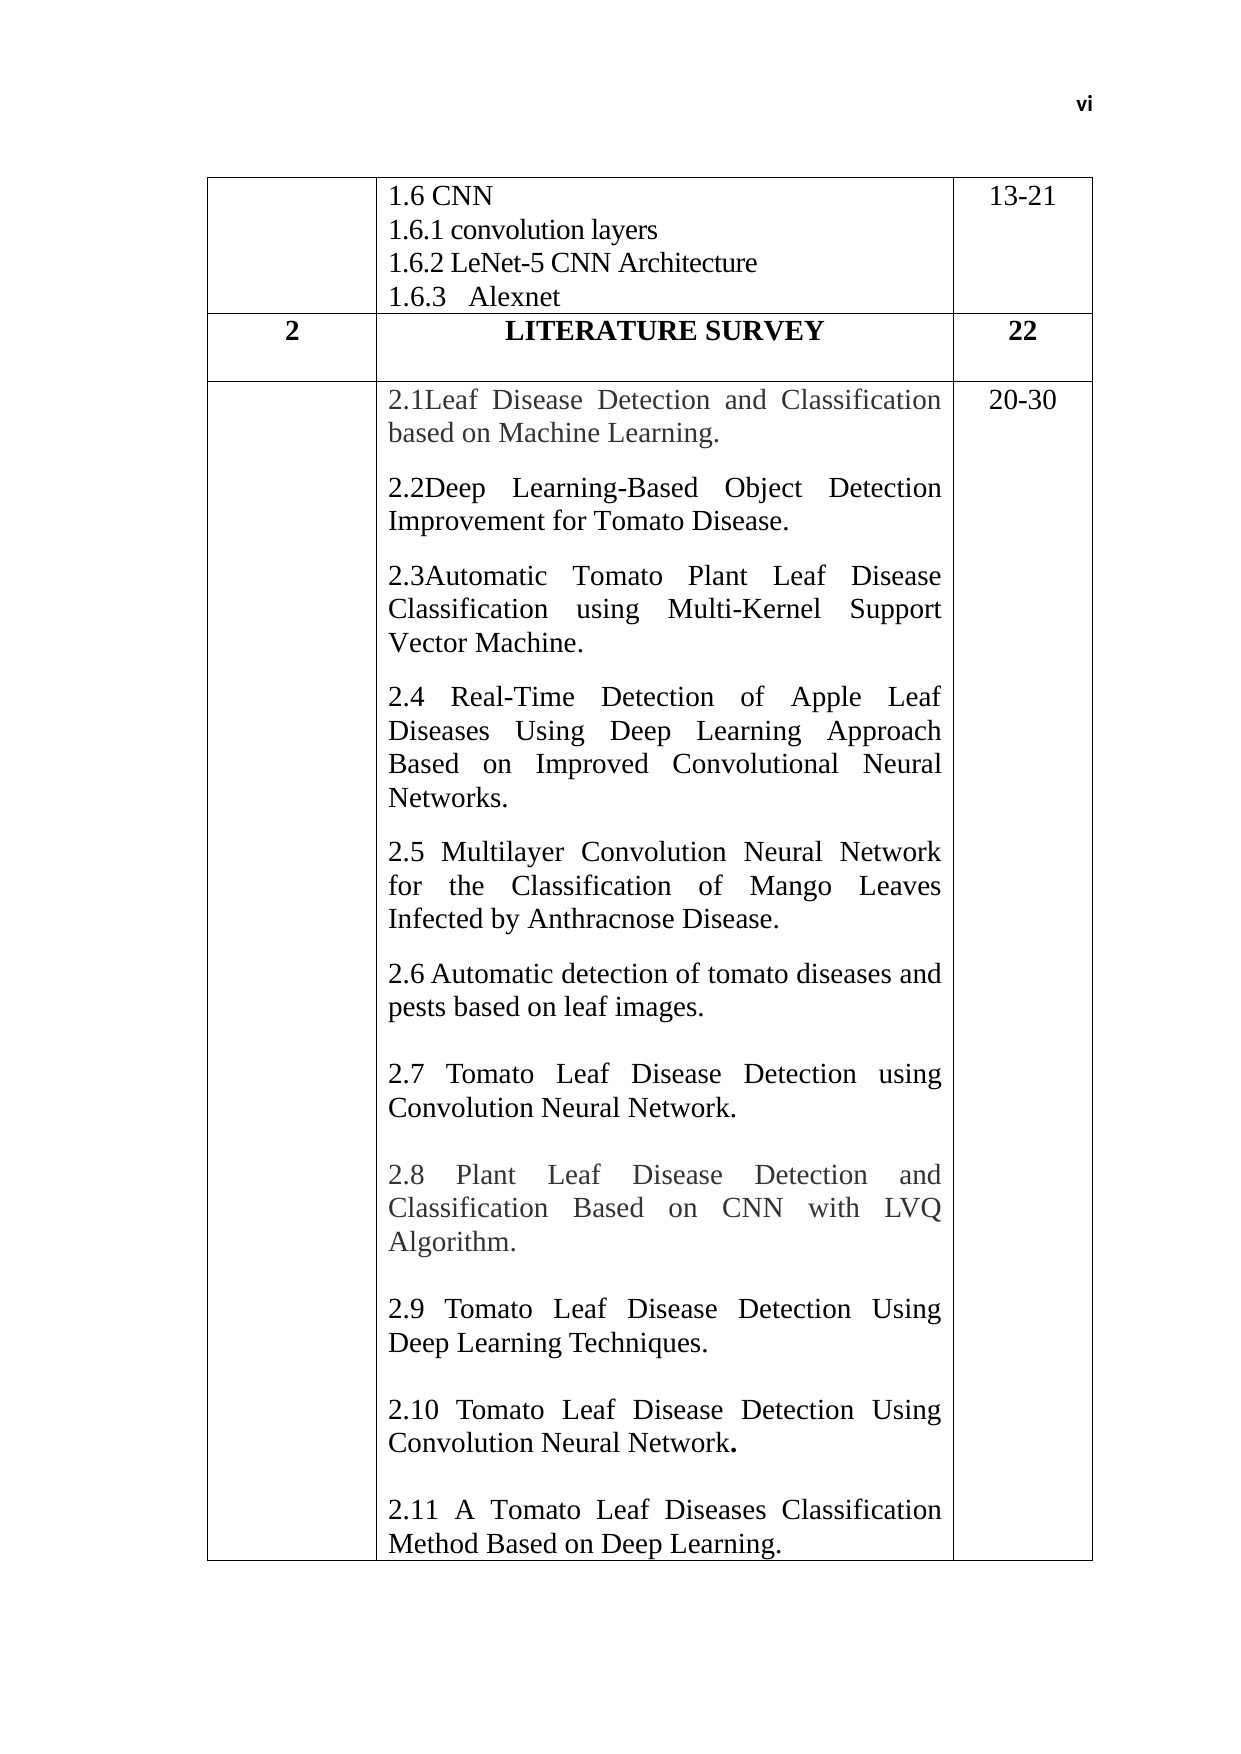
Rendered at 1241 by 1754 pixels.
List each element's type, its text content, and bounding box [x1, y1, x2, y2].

table_cell 13-21 [954, 178, 1092, 312]
table_cell 22 [954, 314, 1092, 381]
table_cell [377, 382, 953, 1559]
table_cell 20-30 [954, 382, 1092, 1559]
table_cell [208, 382, 376, 1559]
table_cell 1.6 CNN 1.6.1 convolution layers 1.6.2 LeNet-5 CNN Architecture 1.6.3 Alexnet [377, 178, 953, 312]
table_cell [208, 178, 376, 312]
table_cell 2 [208, 314, 376, 381]
table_cell LITERATURE SURVEY [377, 314, 953, 381]
